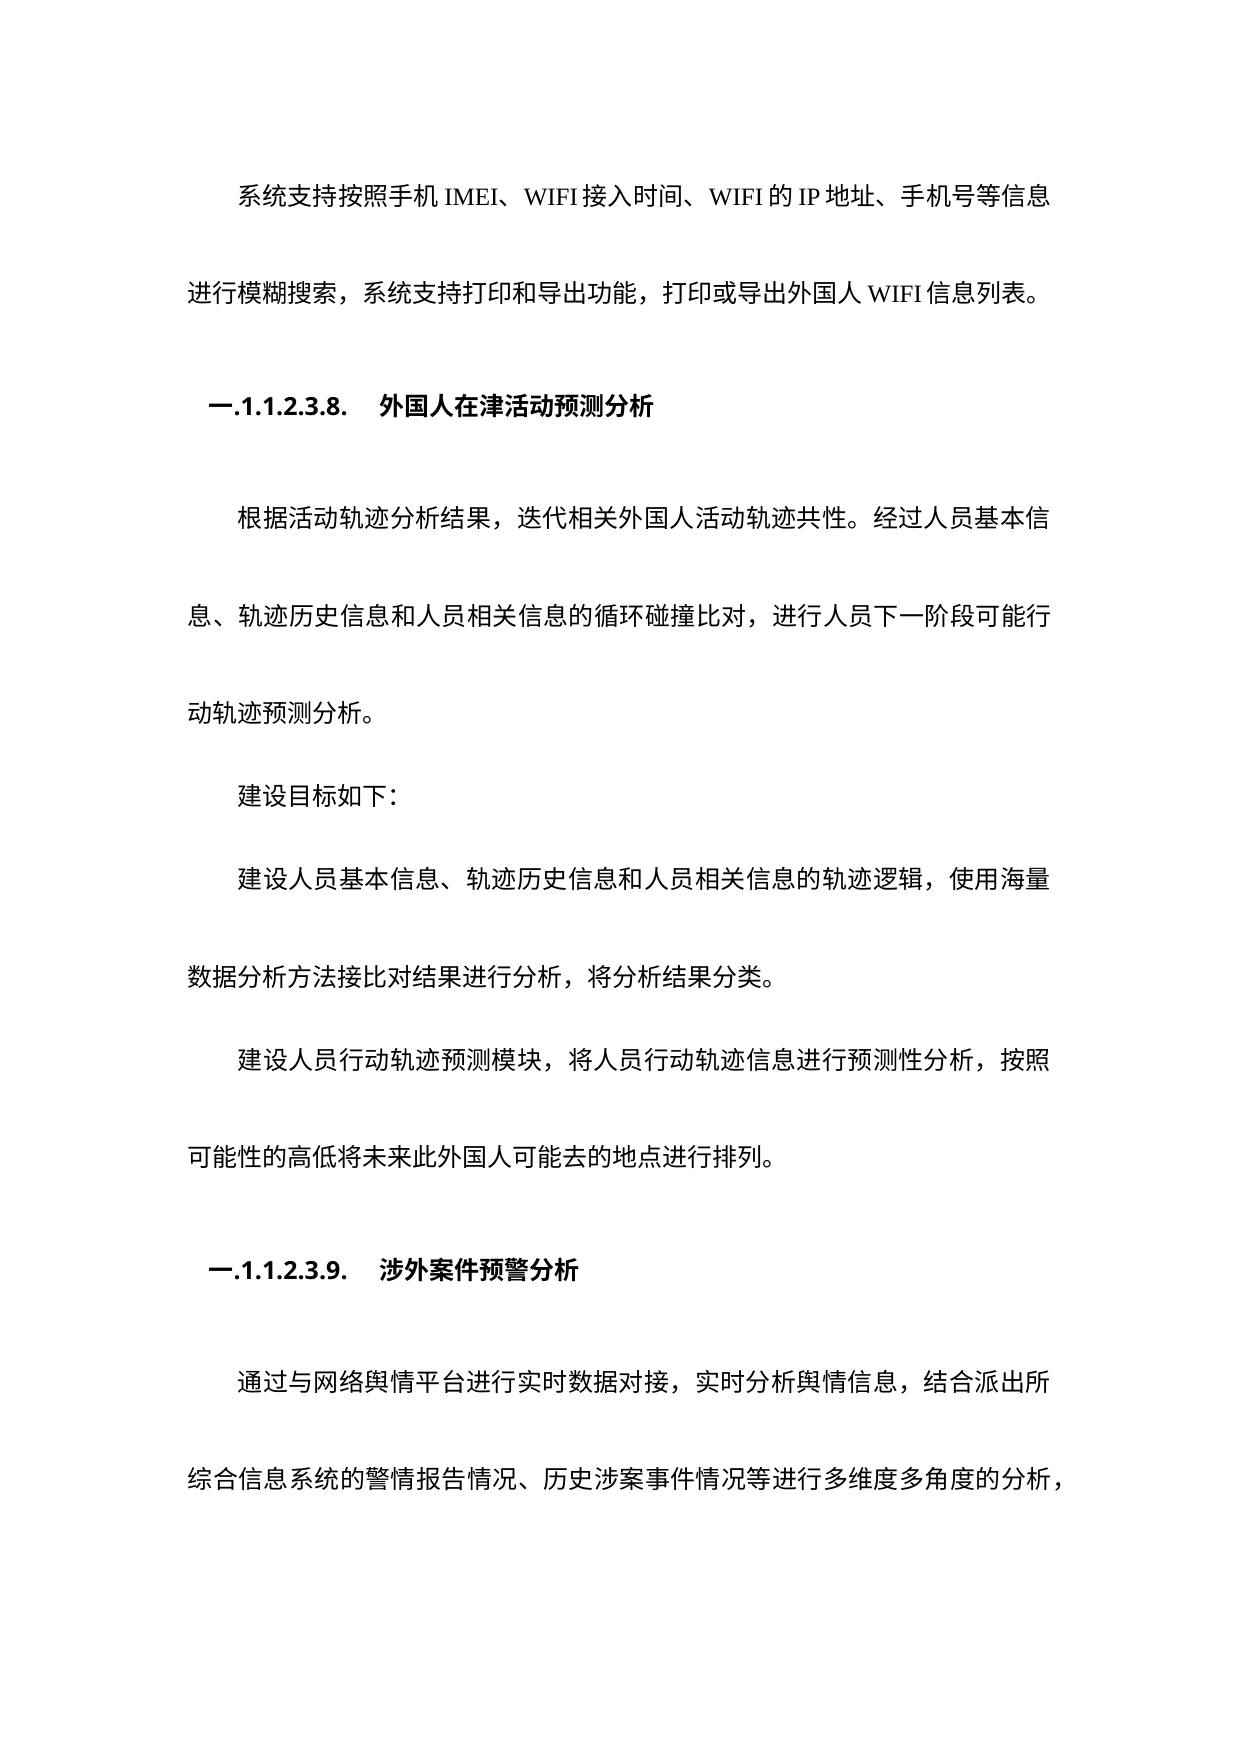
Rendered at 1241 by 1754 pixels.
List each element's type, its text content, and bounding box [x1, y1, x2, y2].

text 建设人员基本信息、轨迹历史信息和人员相关信息的轨迹逻辑，使用海量数据分析方法接比对结果进行分析，将分析结果分类。 [187, 845, 1053, 1008]
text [187, 1348, 1053, 1511]
subtitle 涉外案件预警分析 [187, 1236, 1053, 1301]
subtitle 外国人在津活动预测分析 [187, 372, 1053, 437]
text 建设人员行动轨迹预测模块，将人员行动轨迹信息进行预测性分析，按照可能性的高低将未来此外国人可能去的地点进行排列。 [187, 1026, 1053, 1188]
text 根据活动轨迹分析结果，迭代相关外国人活动轨迹共性。经过人员基本信息、轨迹历史信息和人员相关信息的循环碰撞比对，进行人员下一阶段可能行动轨迹预测分析。 [187, 484, 1053, 744]
text 建设目标如下： [187, 762, 1053, 827]
text 系统支持按照手机IMEI、WIFI接入时间、WIFI的IP地址、手机号等信息进行模糊搜索，系统支持打印和导出功能，打印或导出外国人WIFI信息列表。 [187, 162, 1053, 324]
